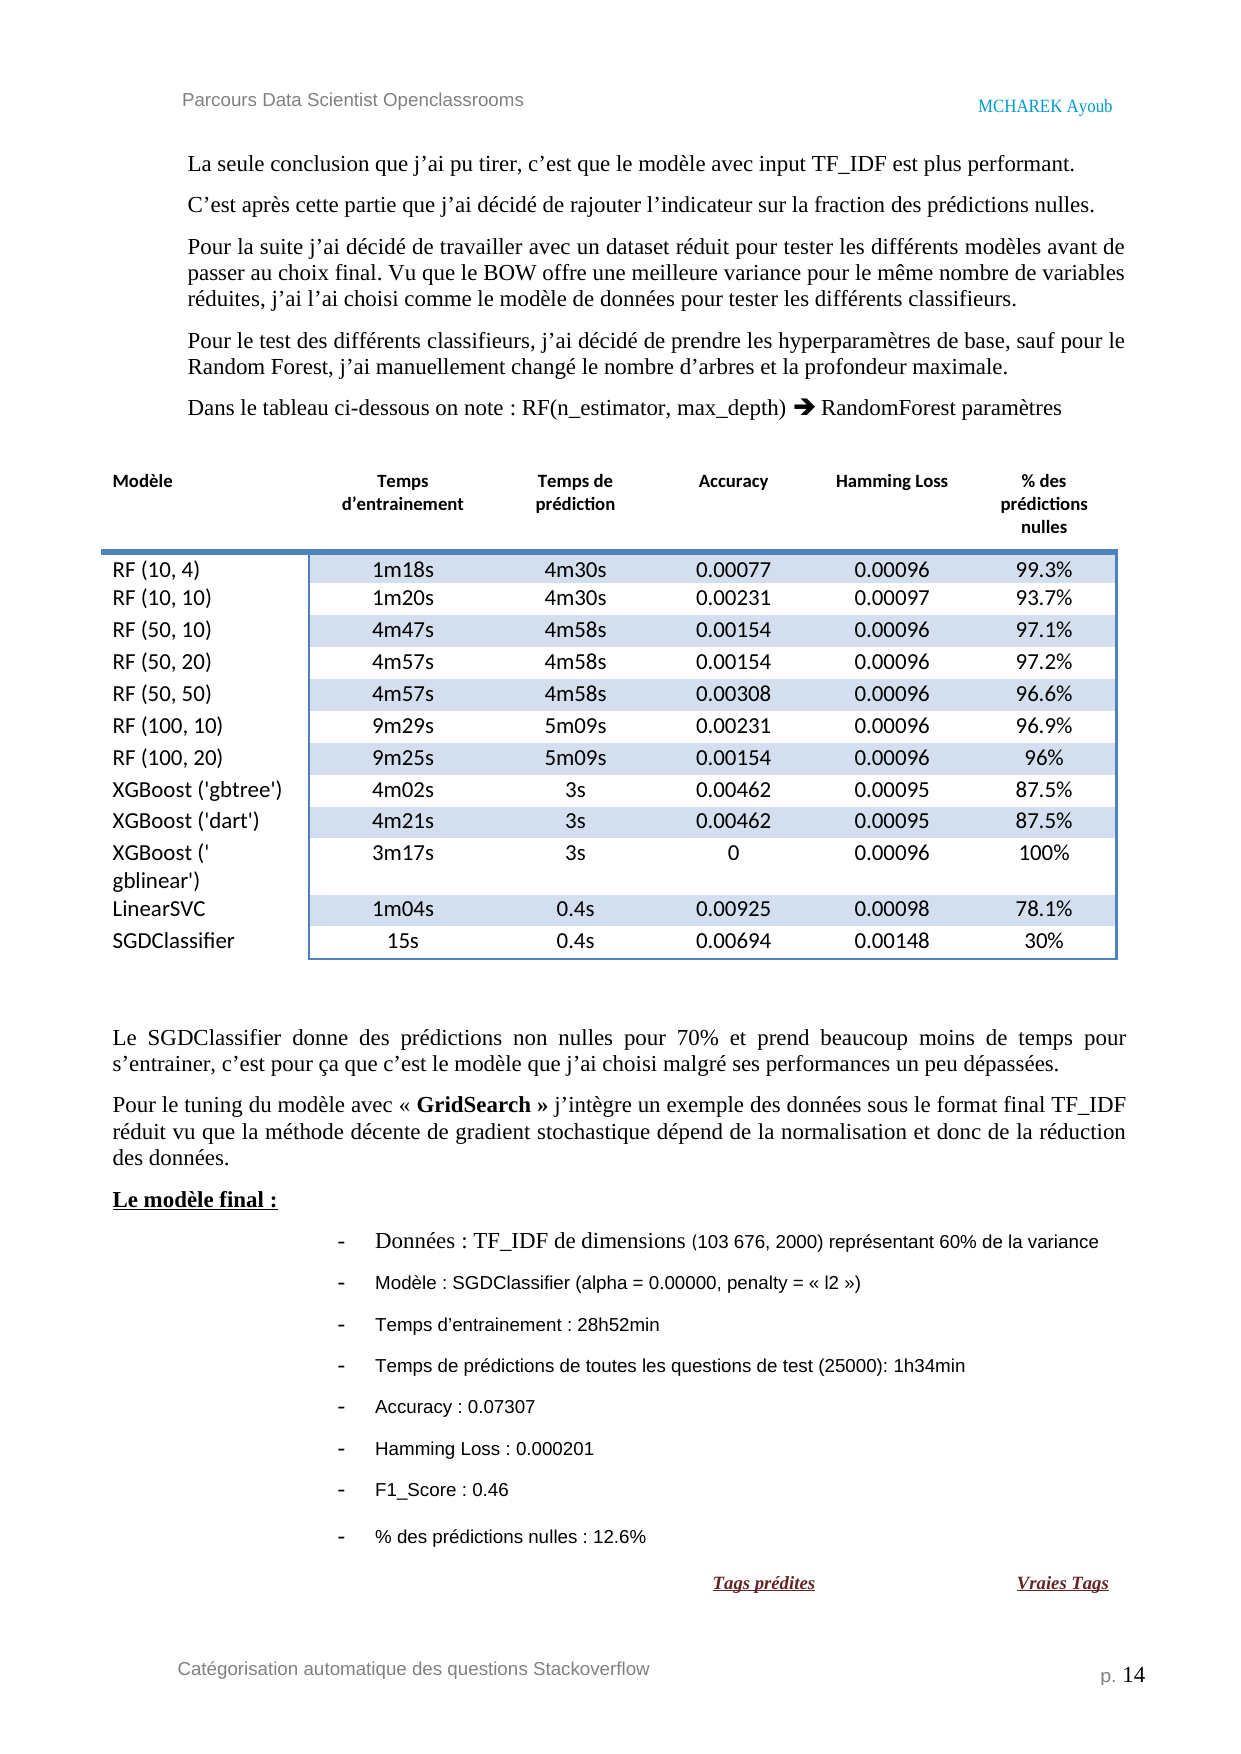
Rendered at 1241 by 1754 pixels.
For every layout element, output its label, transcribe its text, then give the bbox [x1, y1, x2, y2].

subtitle Pour le tuning du modèle avec « GridSearch » j’intègre un exemple des données sous le format final TF_IDF réduit vu que la méthode décente de gradient stochastique dépend de la normalisation et donc de la réduction des données. [112, 1092, 1128, 1171]
picture [1105, 101, 1109, 112]
table_cell 4m58s [496, 679, 654, 711]
table_header Hamming Loss [813, 469, 971, 549]
picture [1018, 101, 1023, 110]
table_cell 3s [496, 839, 654, 894]
table_cell LinearSVC [101, 895, 308, 926]
table_cell 4m57s [310, 679, 496, 711]
table_cell 0.00077 [654, 555, 813, 583]
table_cell RF (10, 4) [101, 555, 308, 583]
subtitle Pour le test des différents classifieurs, j’ai décidé de prendre les hyperparamètres de base, sauf pour le Random Forest, j’ai manuellement changé le nombre d’arbres et la profondeur maximale. [187, 327, 1128, 379]
subtitle Le modèle final : [112, 1186, 1128, 1212]
table_cell 0.00097 [813, 584, 971, 615]
table_header Temps d’entrainement [309, 469, 496, 549]
table_cell 0.00154 [654, 743, 813, 775]
subtitle Modèle : SGDClassifier (alpha = 0.00000, penalty = « l2 ») [337, 1268, 1128, 1295]
table_cell 0.00096 [813, 679, 971, 711]
subtitle Dans le tableau ci-dessous on note : RF(n_estimator, max_depth) RandomForest paramètres [187, 394, 1128, 421]
picture [1068, 101, 1073, 110]
table_cell 30% [971, 926, 1115, 958]
table_cell XGBoost ('gbtree') [101, 775, 308, 807]
subtitle Le SGDClassifier donne des prédictions non nulles pour 70% et prend beaucoup moins de temps pour s’entrainer, c’est pour ça que c’est le modèle que j’ai choisi malgré ses performances un peu dépassées. [112, 1024, 1128, 1077]
table_header Accuracy [654, 469, 813, 549]
subtitle Données : TF_IDF de dimensions (103 676, 2000) représentant 60% de la variance [337, 1227, 1128, 1253]
table_header Temps de prédiction [496, 469, 654, 549]
subtitle Pour la suite j’ai décidé de travailler avec un dataset réduit pour tester les différents modèles avant de passer au choix final. Vu que le BOW offre une meilleure variance pour le même nombre de variables réduites, j’ai l’ai choisi comme le modèle de données pour tester les différents classifieurs. [187, 233, 1128, 312]
table_cell RF (10, 10) [101, 584, 308, 615]
subtitle Hamming Loss : 0.000201 [337, 1434, 1128, 1460]
table_cell 0.00148 [813, 926, 971, 958]
table_cell 0.00096 [813, 711, 971, 743]
table_cell 1m04s [310, 895, 496, 926]
table_cell 4m47s [310, 615, 496, 647]
table_cell 0.00925 [654, 895, 813, 926]
table_cell 0.00095 [813, 775, 971, 807]
table_cell 4m02s [310, 775, 496, 807]
table_cell 87.5% [971, 807, 1115, 838]
table_cell 15s [310, 926, 496, 958]
table_cell 0.4s [496, 926, 654, 958]
table_cell SGDClassifier [101, 926, 308, 958]
subtitle C’est après cette partie que j’ai décidé de rajouter l’indicateur sur la fraction des prédictions nulles. [187, 191, 1128, 218]
table_cell 96.6% [971, 679, 1115, 711]
table_cell 0.00096 [813, 743, 971, 775]
table_cell 0.00098 [813, 895, 971, 926]
table_cell 9m25s [310, 743, 496, 775]
table_cell 78.1% [971, 895, 1115, 926]
table_cell 0.00308 [654, 679, 813, 711]
table_cell 0.00095 [813, 807, 971, 838]
table_cell 0.00096 [813, 839, 971, 894]
table_cell 99.3% [971, 555, 1115, 583]
table_cell 4m58s [496, 647, 654, 679]
table_cell 4m30s [496, 584, 654, 615]
subtitle Temps d’entrainement : 28h52min [337, 1310, 1128, 1336]
picture [1005, 100, 1012, 110]
table_cell 97.1% [971, 615, 1115, 647]
table_cell 0 [654, 839, 813, 894]
subtitle Temps de prédictions de toutes les questions de test (25000): 1h34min [337, 1351, 1128, 1377]
table_cell 0.00694 [654, 926, 813, 958]
table_cell 0.00096 [813, 555, 971, 583]
table_cell 1m18s [310, 555, 496, 583]
table_cell 4m30s [496, 555, 654, 583]
subtitle % des prédictions nulles : 12.6% [337, 1516, 1128, 1550]
table_cell 97.2% [971, 647, 1115, 679]
table_cell 3s [496, 807, 654, 838]
table_cell 0.00462 [654, 775, 813, 807]
table_cell 0.00096 [813, 615, 971, 647]
table_header % des prédictions nulles [971, 469, 1116, 549]
subtitle Accuracy : 0.07307 [337, 1392, 1128, 1419]
table_cell RF (50, 50) [101, 679, 308, 711]
table_cell 5m09s [496, 711, 654, 743]
table_cell RF (100, 20) [101, 743, 308, 775]
table_cell 1m20s [310, 584, 496, 615]
table_cell XGBoost ('dart') [101, 807, 308, 838]
text Tags prédites Vraies Tags [712, 1572, 1128, 1593]
table_cell 96.9% [971, 711, 1115, 743]
table_cell RF (50, 20) [101, 647, 308, 679]
table_cell 87.5% [971, 775, 1115, 807]
table_cell 0.00154 [654, 615, 813, 647]
table_cell 0.00154 [654, 647, 813, 679]
table_cell 0.00231 [654, 584, 813, 615]
subtitle F1_Score : 0.46 [337, 1475, 1128, 1501]
table_cell 4m58s [496, 615, 654, 647]
table_cell 0.00231 [654, 711, 813, 743]
table_cell 9m29s [310, 711, 496, 743]
table_cell 3m17s [310, 839, 496, 894]
table_cell 3s [496, 775, 654, 807]
table_cell 0.00096 [813, 647, 971, 679]
table_cell RF (50, 10) [101, 615, 308, 647]
table_cell 5m09s [496, 743, 654, 775]
table_cell 4m57s [310, 647, 496, 679]
table_cell 100% [971, 839, 1115, 894]
table_cell XGBoost (' gblinear') [101, 839, 308, 894]
table_cell 0.00462 [654, 807, 813, 838]
table_cell 93.7% [971, 584, 1115, 615]
table_cell 0.4s [496, 895, 654, 926]
table_cell 96% [971, 743, 1115, 775]
table_cell 4m21s [310, 807, 496, 838]
table_header Modèle [101, 469, 309, 549]
table_cell RF (100, 10) [101, 711, 308, 743]
subtitle La seule conclusion que j’ai pu tirer, c’est que le modèle avec input TF_IDF est plus performant. [187, 150, 1128, 176]
